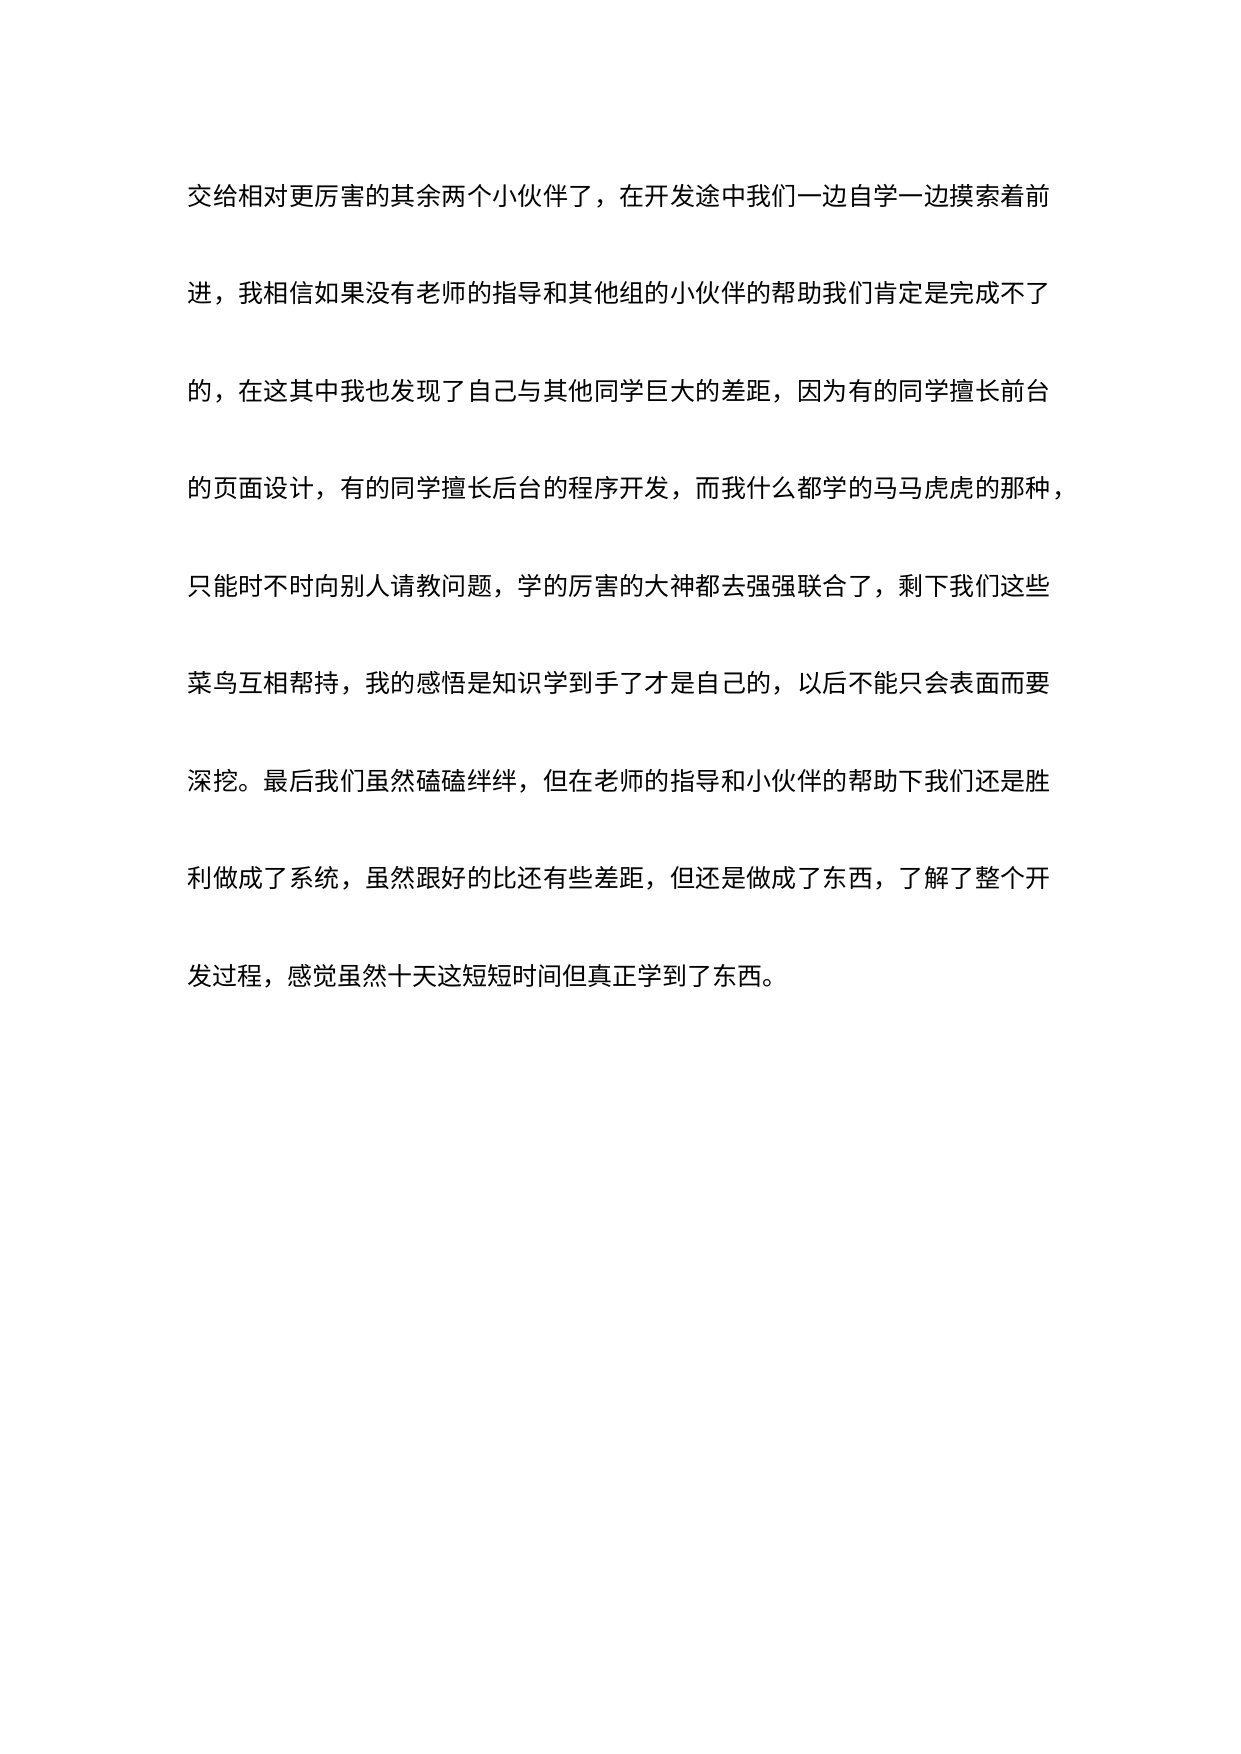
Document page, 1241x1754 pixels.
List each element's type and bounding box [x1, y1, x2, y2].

text [187, 162, 1053, 1007]
